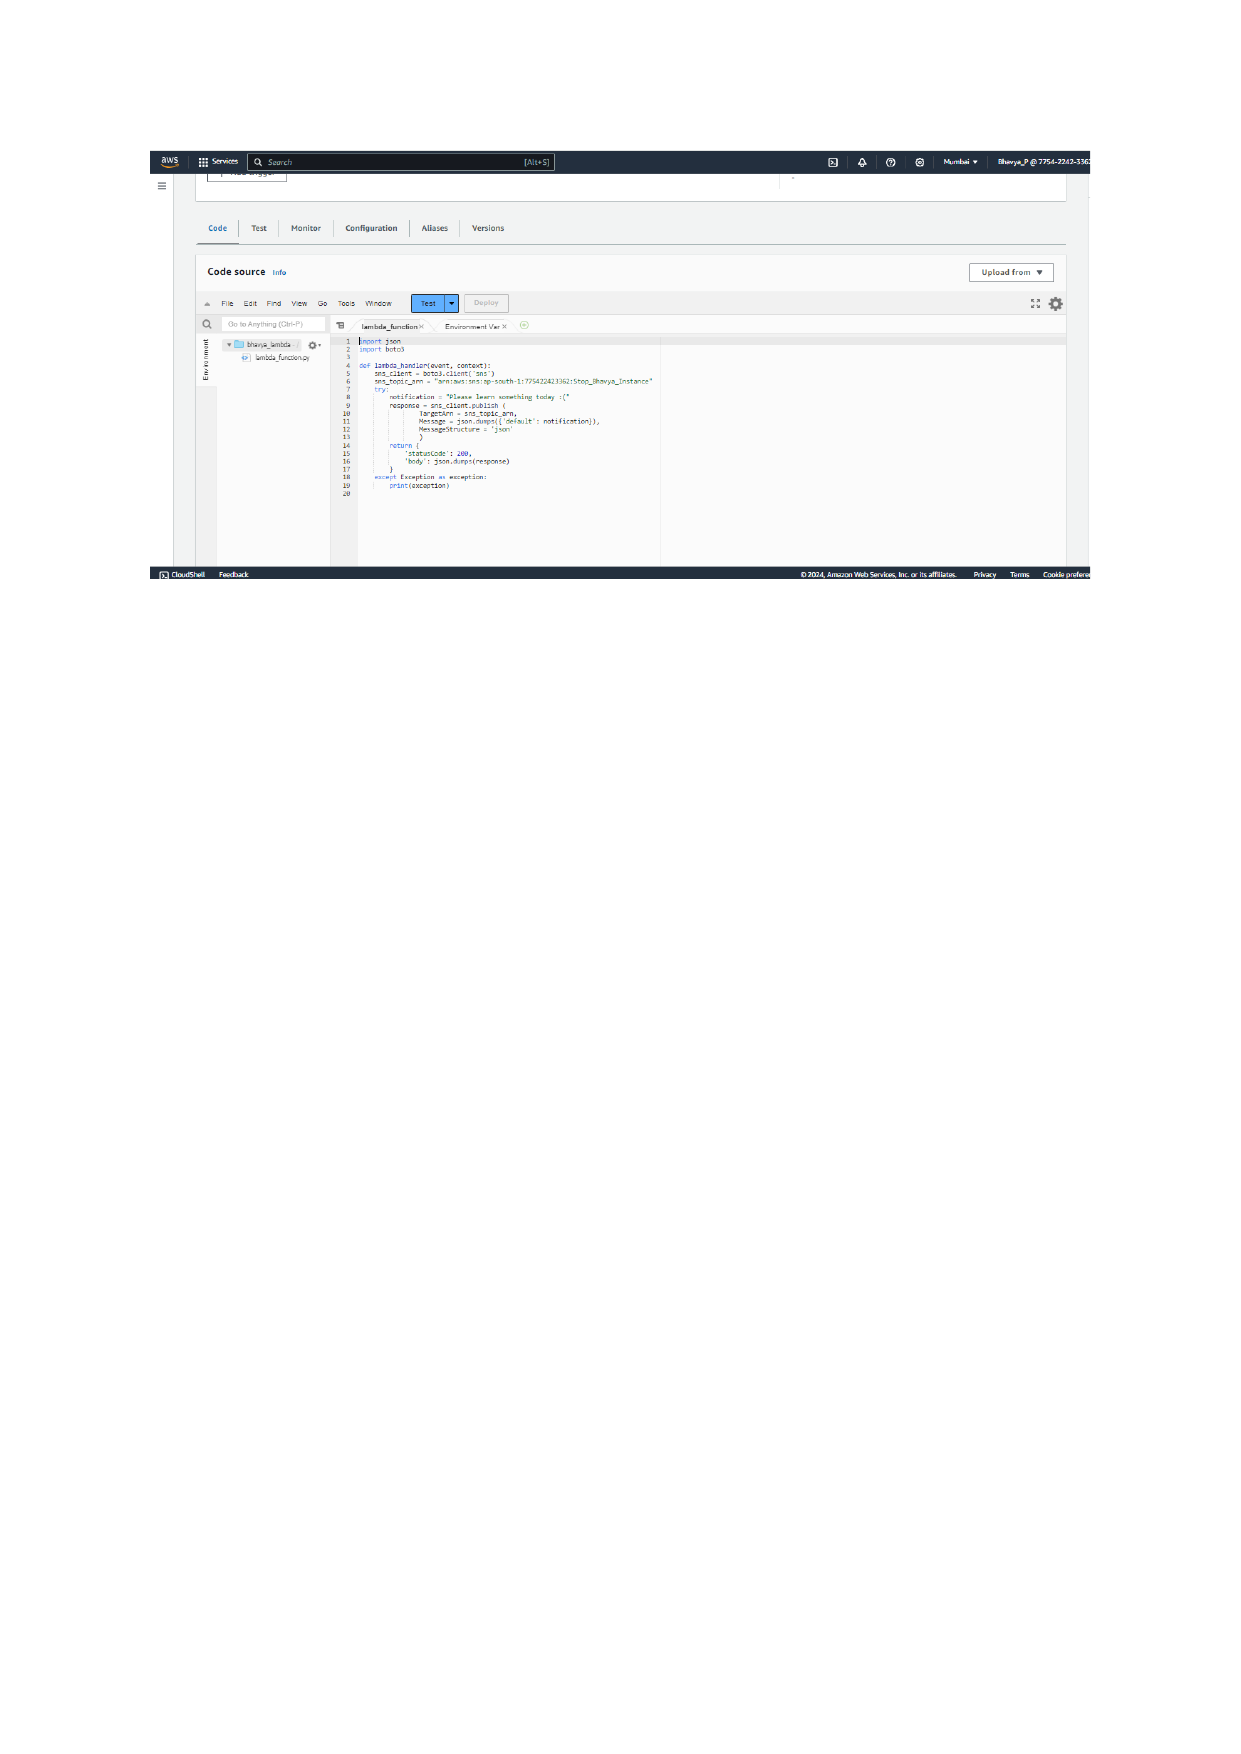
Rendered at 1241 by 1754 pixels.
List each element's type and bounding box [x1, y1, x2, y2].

picture [150, 150, 1091, 579]
